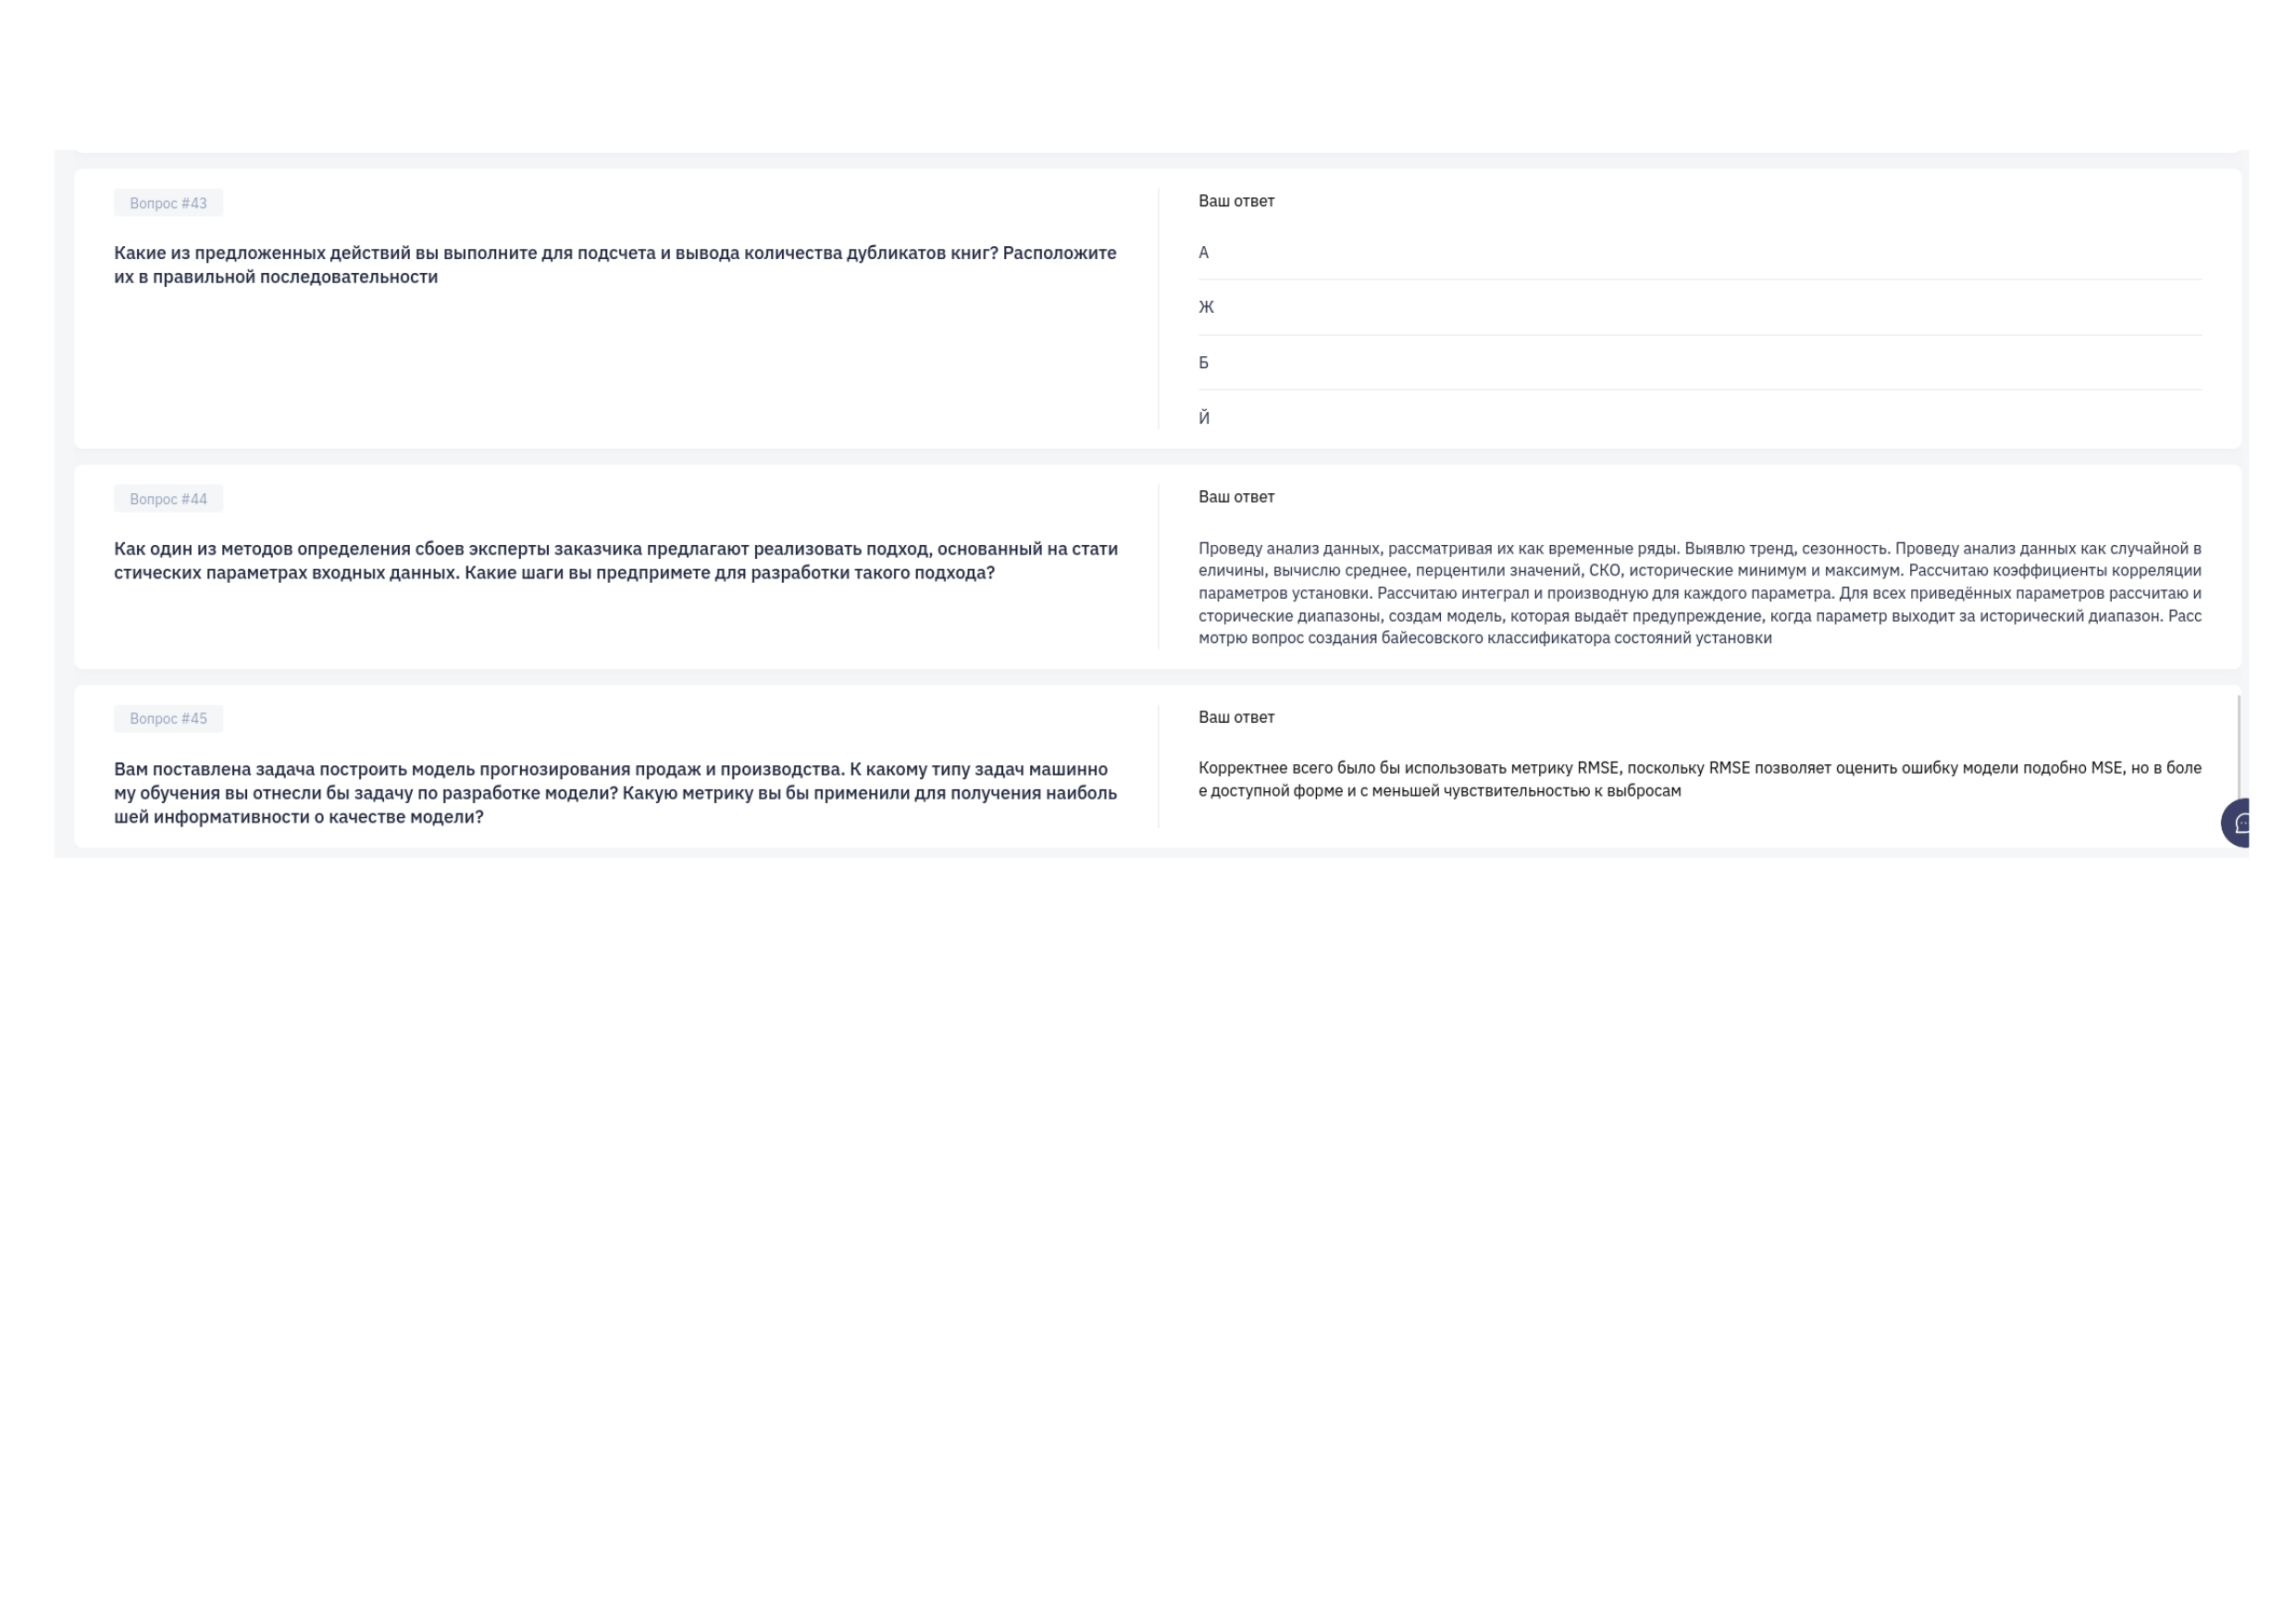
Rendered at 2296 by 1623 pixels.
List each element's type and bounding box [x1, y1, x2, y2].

picture [55, 150, 2250, 858]
